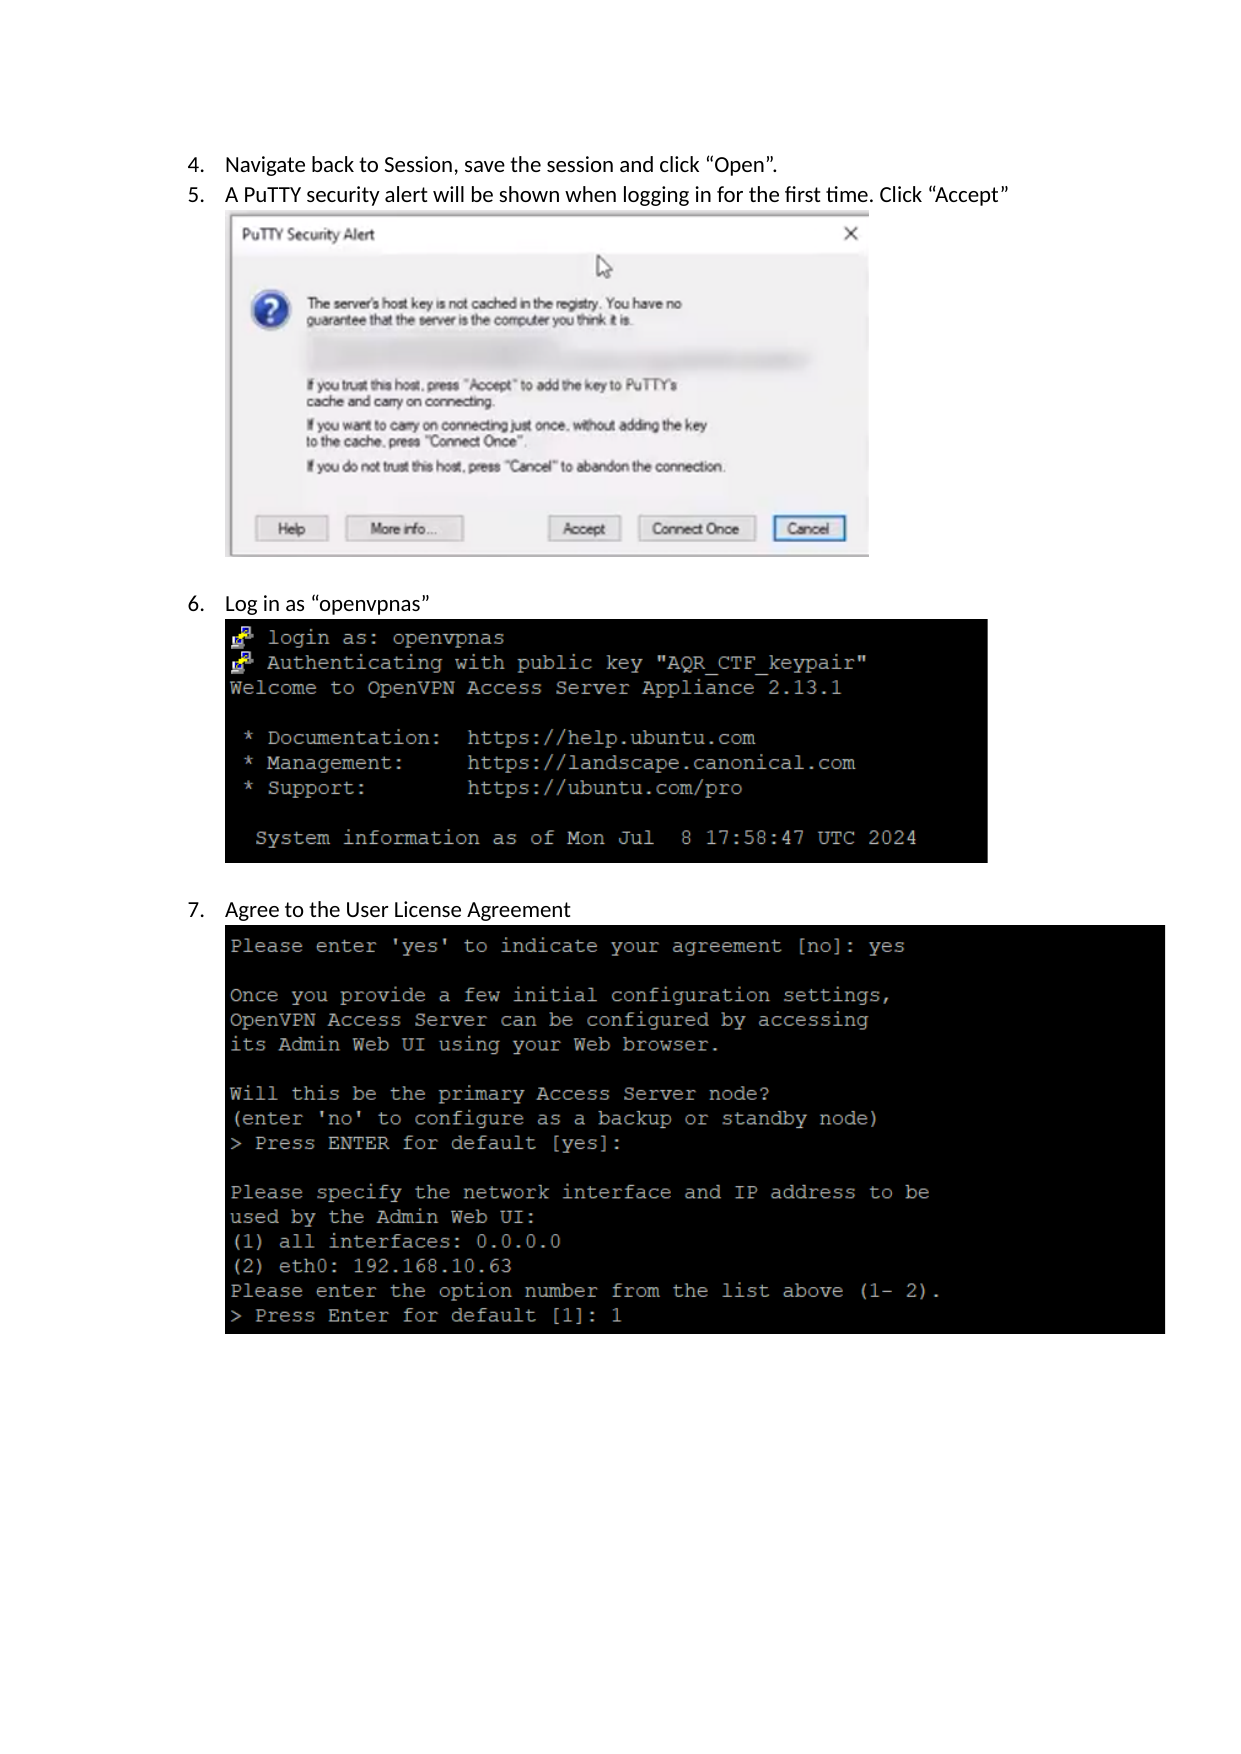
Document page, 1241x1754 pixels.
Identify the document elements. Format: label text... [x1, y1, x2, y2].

picture [225, 619, 988, 863]
picture [225, 925, 1166, 1334]
picture [225, 210, 869, 557]
list Navigate back to Session, save the session and click “Open”. [187, 150, 1090, 178]
